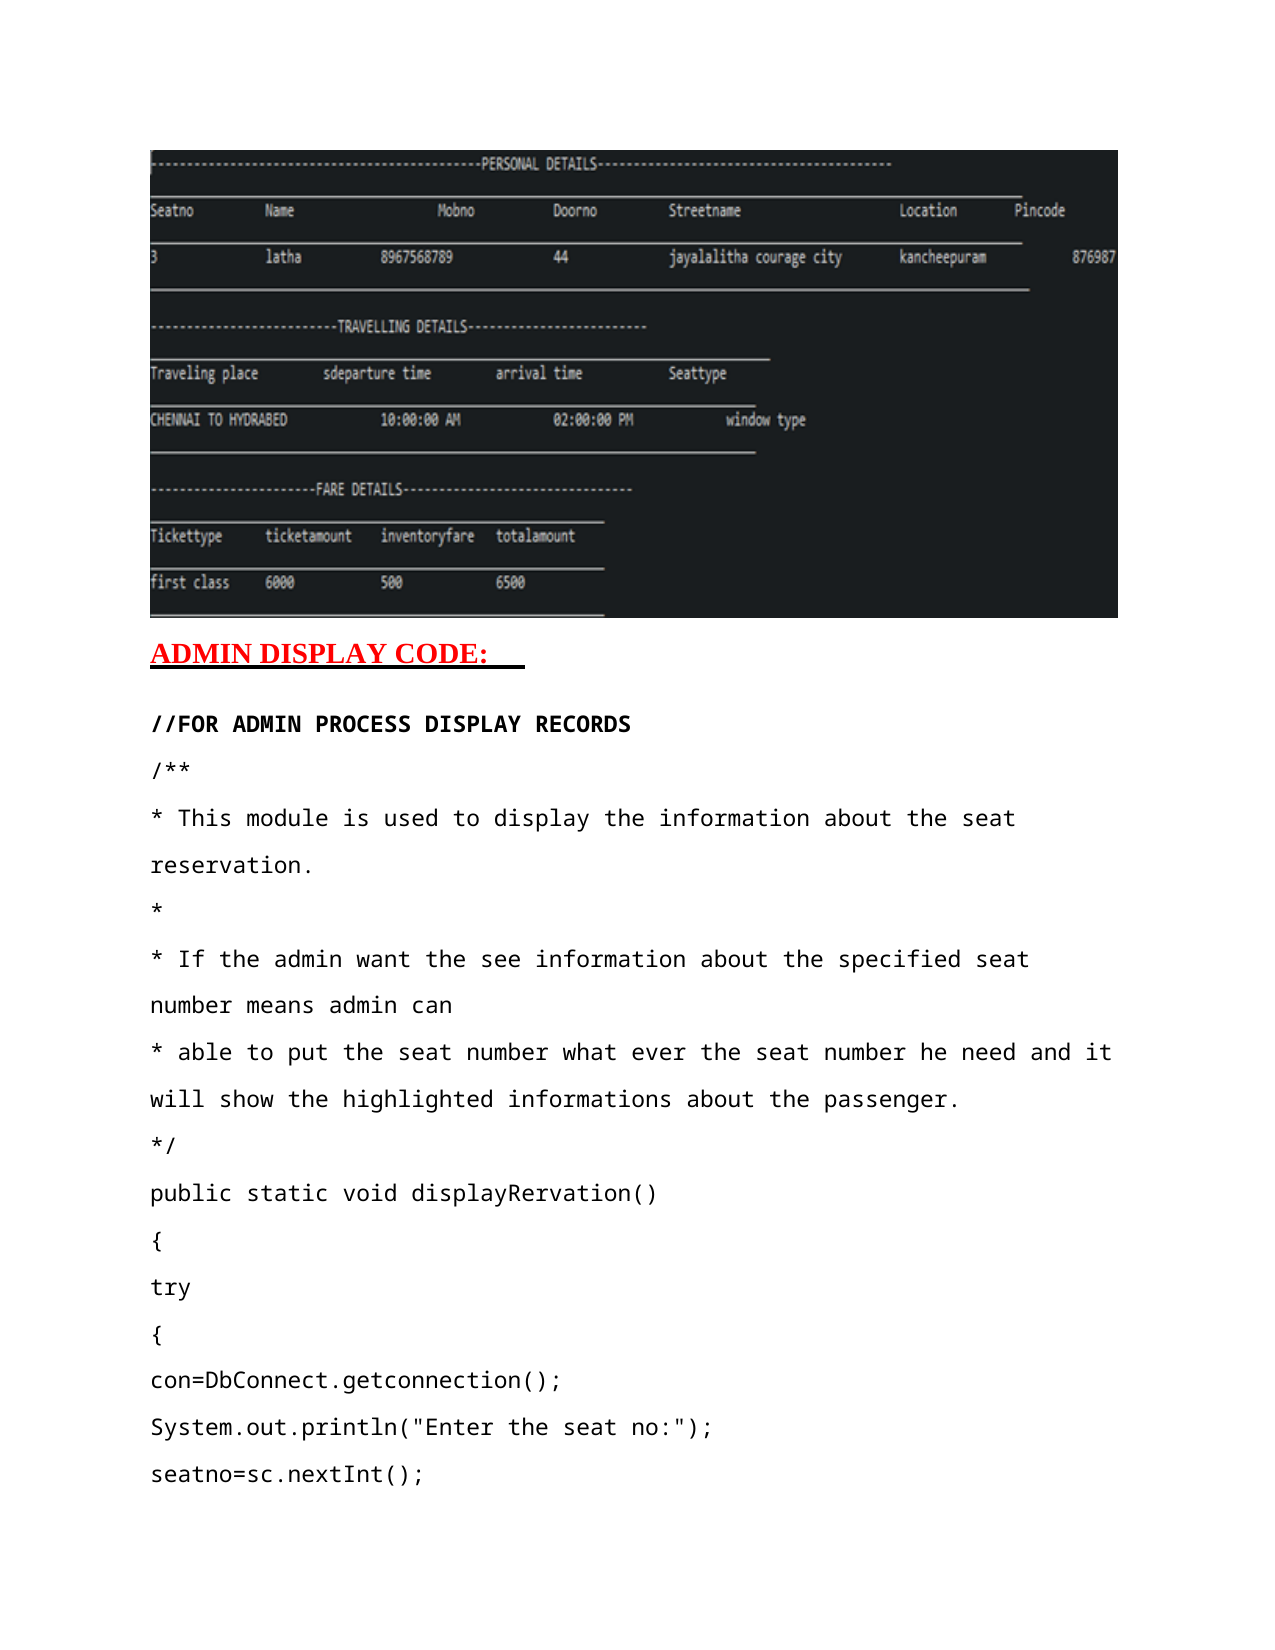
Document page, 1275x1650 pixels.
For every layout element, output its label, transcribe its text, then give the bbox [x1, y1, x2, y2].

text con=DbConnect.getconnection(); [150, 1364, 1125, 1396]
text * If the admin want the see information about the specified seat number means admin can [150, 942, 1125, 1021]
text /** [150, 755, 1125, 786]
text System.out.println("Enter the seat no:"); [150, 1411, 1125, 1442]
text * able to put the seat number what ever the seat number he need and it will show the highlighted informations about the passenger. [150, 1036, 1125, 1114]
text */ [150, 1130, 1125, 1161]
text try [150, 1271, 1125, 1302]
picture [150, 150, 1118, 618]
text //FOR ADMIN PROCESS DISPLAY RECORDS [150, 708, 1125, 739]
text { [150, 1317, 1125, 1349]
text * [150, 896, 1125, 927]
text ADMIN DISPLAY CODE: [150, 636, 1125, 670]
text { [150, 1224, 1125, 1255]
text seatno=sc.nextInt(); [150, 1458, 1125, 1489]
text public static void displayRervation() [150, 1177, 1125, 1208]
text * This module is used to display the information about the seat reservation. [150, 802, 1125, 880]
